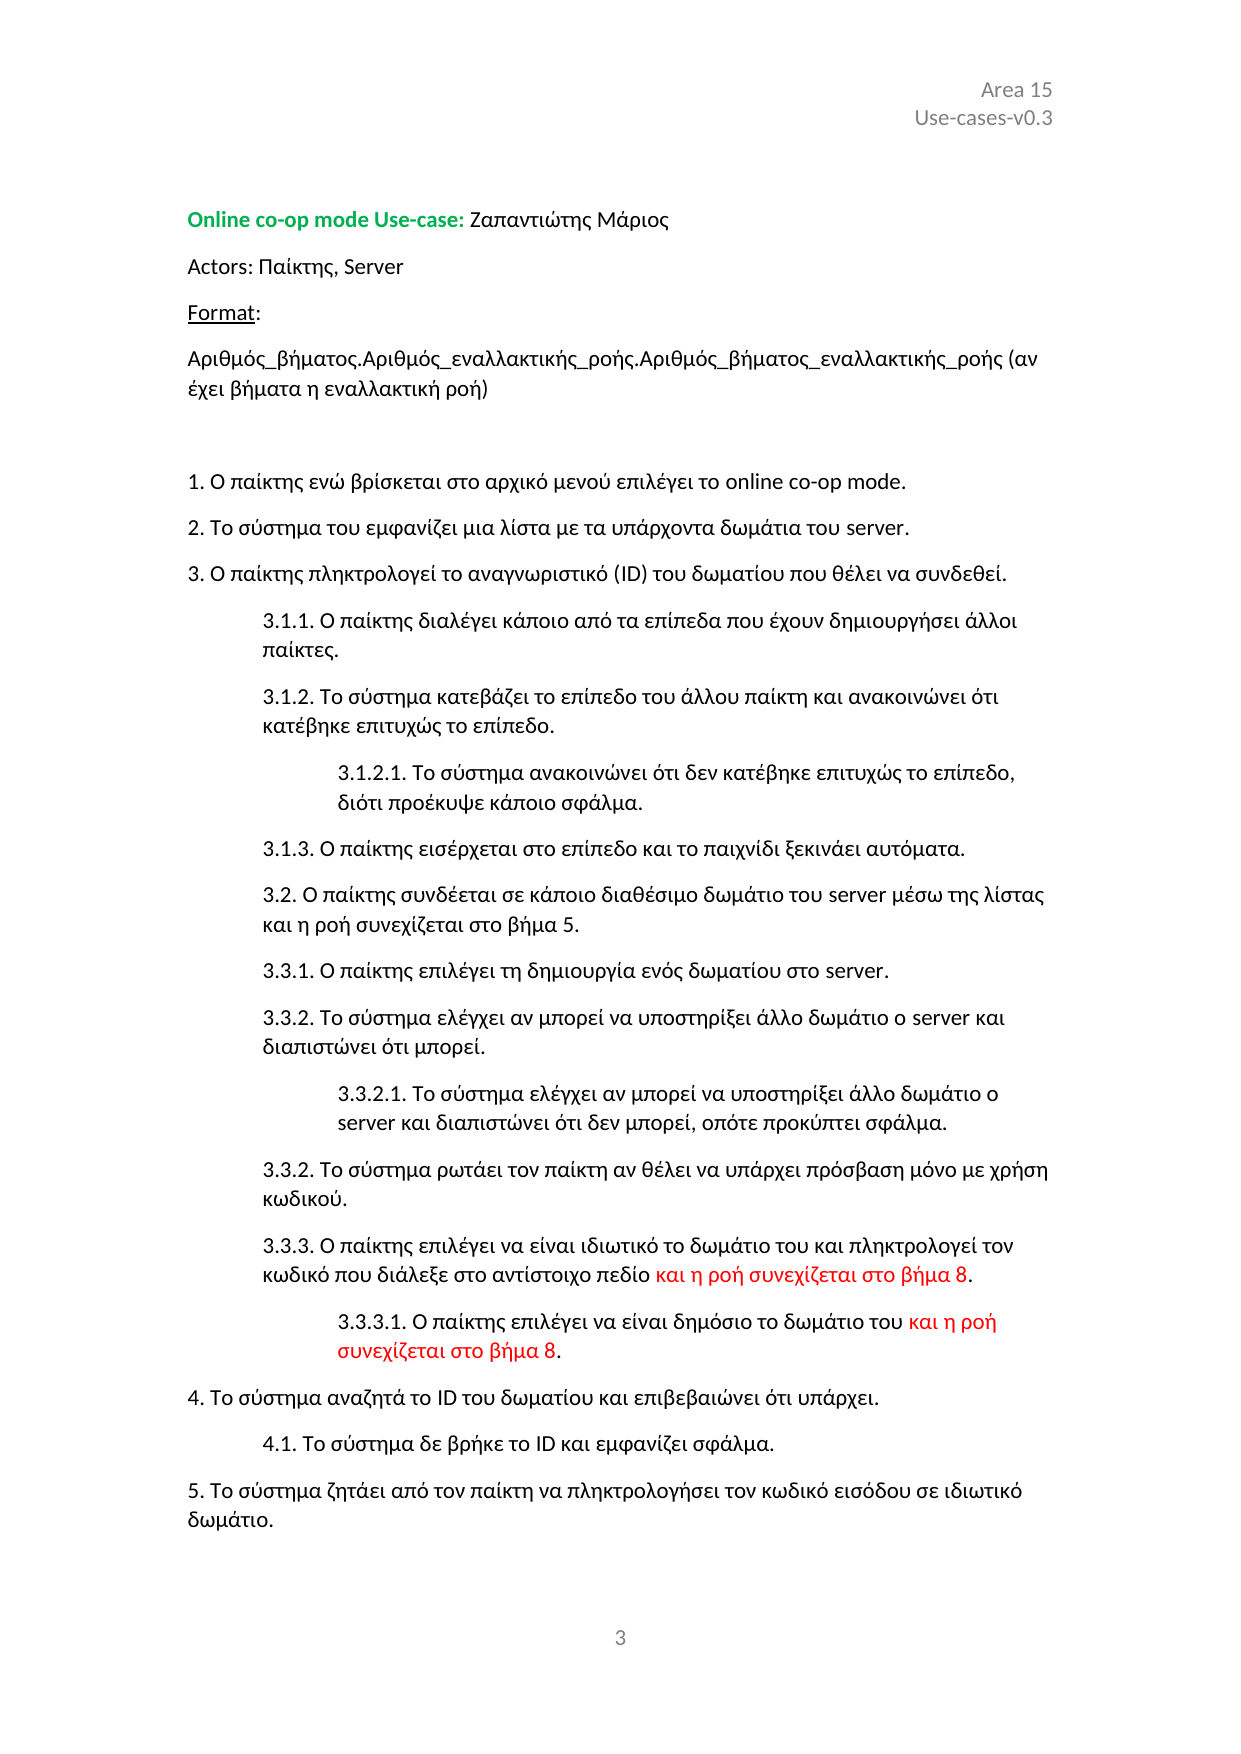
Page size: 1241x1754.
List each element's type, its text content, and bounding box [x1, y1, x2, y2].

text 3.1.1. Ο παίκτης διαλέγει κάποιο από τα επίπεδα που έχουν δημιουργήσει άλλοι παίκτες. [262, 606, 1053, 664]
text 3.3.3.1. Ο παίκτης επιλέγει να είναι δημόσιο το δωμάτιο του και η ροή συνεχίζεται στο βήμα 8. [262, 1307, 1053, 1365]
text 3.3.2. Το σύστημα ελέγχει αν μπορεί να υποστηρίξει άλλο δωμάτιο ο server και διαπιστώνει ότι μπορεί. [187, 1003, 1053, 1061]
text 3.3.1. Ο παίκτης επιλέγει τη δημιουργία ενός δωματίου στο server. [187, 956, 1053, 984]
text 4.1. Το σύστημα δε βρήκε το ID και εμφανίζει σφάλμα. [187, 1429, 1053, 1457]
text 4. Το σύστημα αναζητά το ID του δωματίου και επιβεβαιώνει ότι υπάρχει. [187, 1383, 1053, 1411]
text 3.3.2.1. Το σύστημα ελέγχει αν μπορεί να υποστηρίξει άλλο δωμάτιο ο server και διαπιστώνει ότι δεν μπορεί, οπότε προκύπτει σφάλμα. [187, 1079, 1053, 1137]
text 5. Το σύστημα ζητάει από τον παίκτη να πληκτρολογήσει τον κωδικό εισόδου σε ιδιωτικό δωμάτιο. [187, 1476, 1053, 1533]
text 3.1.2.1. Το σύστημα ανακοινώνει ότι δεν κατέβηκε επιτυχώς το επίπεδο, διότι προέκυψε κάποιο σφάλμα. [262, 758, 1053, 816]
text 3. Ο παίκτης πληκτρολογεί το αναγνωριστικό (ID) του δωματίου που θέλει να συνδεθεί. [187, 559, 1053, 588]
text 1. Ο παίκτης ενώ βρίσκεται στο αρχικό μενού επιλέγει το online co-op mode. [187, 467, 1053, 495]
text Αριθμός_βήματος.Αριθμός_εναλλακτικής_ροής.Αριθμός_βήματος_εναλλακτικής_ροής (αν έχει βήματα η εναλλακτική ροή) [187, 344, 1053, 402]
text Online co-op mode Use-case: Ζαπαντιώτης Μάριος [187, 205, 1053, 233]
text 3.1.2. Το σύστημα κατεβάζει το επίπεδο του άλλου παίκτη και ανακοινώνει ότι κατέβηκε επιτυχώς το επίπεδο. [262, 682, 1053, 740]
text 3.2. Ο παίκτης συνδέεται σε κάποιο διαθέσιμο δωμάτιο του server μέσω της λίστας και η ροή συνεχίζεται στο βήμα 5. [262, 880, 1053, 938]
text 3.3.3. Ο παίκτης επιλέγει να είναι ιδιωτικό το δωμάτιο του και πληκτρολογεί τον κωδικό που διάλεξε στο αντίστοιχο πεδίο και η ροή συνεχίζεται στο βήμα 8. [262, 1231, 1053, 1289]
text 3.1.3. Ο παίκτης εισέρχεται στο επίπεδο και το παιχνίδι ξεκινάει αυτόματα. [262, 834, 1053, 862]
text 3.3.2. Το σύστημα ρωτάει τον παίκτη αν θέλει να υπάρχει πρόσβαση μόνο με χρήση κωδικού. [262, 1155, 1053, 1213]
text Format: [187, 298, 1053, 326]
text 2. Το σύστημα του εμφανίζει μια λίστα με τα υπάρχοντα δωμάτια του server. [187, 513, 1053, 541]
text Actors: Παίκτης, Server [187, 252, 1053, 280]
